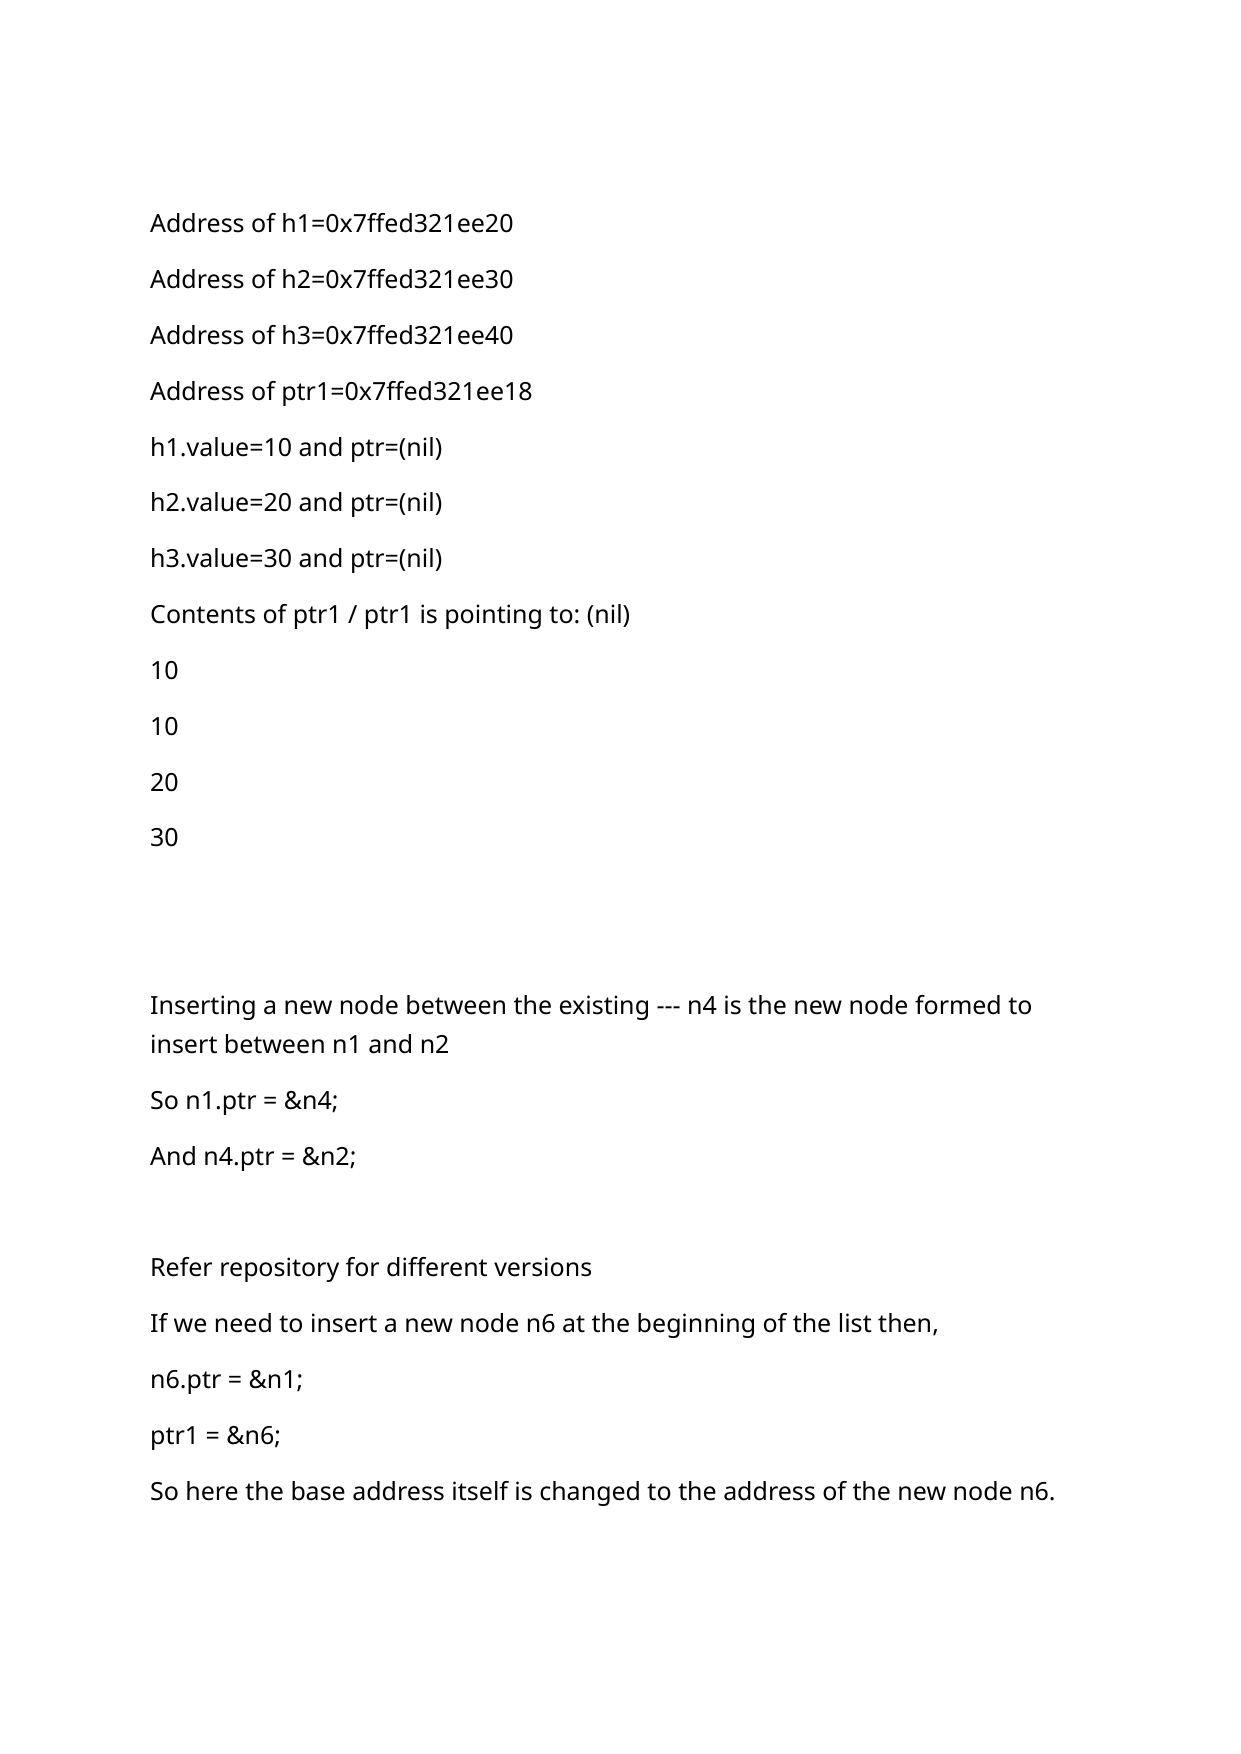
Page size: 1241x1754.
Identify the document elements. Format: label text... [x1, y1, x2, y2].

text Contents of ptr1 / ptr1 is pointing to: (nil) [150, 597, 1090, 631]
text h1.value=10 and ptr=(nil) [150, 429, 1090, 463]
text Inserting a new node between the existing --- n4 is the new node formed to insert between n1 and n2 [150, 987, 1090, 1061]
text n6.ptr = &n1; [150, 1362, 1090, 1396]
text 10 [150, 652, 1090, 687]
text 10 [150, 708, 1090, 742]
text Address of h3=0x7ffed321ee40 [150, 317, 1090, 352]
text Address of ptr1=0x7ffed321ee18 [150, 373, 1090, 407]
text Refer repository for different versions [150, 1250, 1090, 1284]
text So n1.ptr = &n4; [150, 1082, 1090, 1117]
text So here the base address itself is changed to the address of the new node n6. [150, 1473, 1090, 1507]
text Address of h2=0x7ffed321ee30 [150, 262, 1090, 296]
text If we need to insert a new node n6 at the beginning of the list then, [150, 1306, 1090, 1340]
text h2.value=20 and ptr=(nil) [150, 485, 1090, 519]
text Address of h1=0x7ffed321ee20 [150, 206, 1090, 240]
text ptr1 = &n6; [150, 1417, 1090, 1452]
text 20 [150, 764, 1090, 798]
text h3.value=30 and ptr=(nil) [150, 541, 1090, 575]
text 30 [150, 820, 1090, 854]
text And n4.ptr = &n2; [150, 1138, 1090, 1172]
